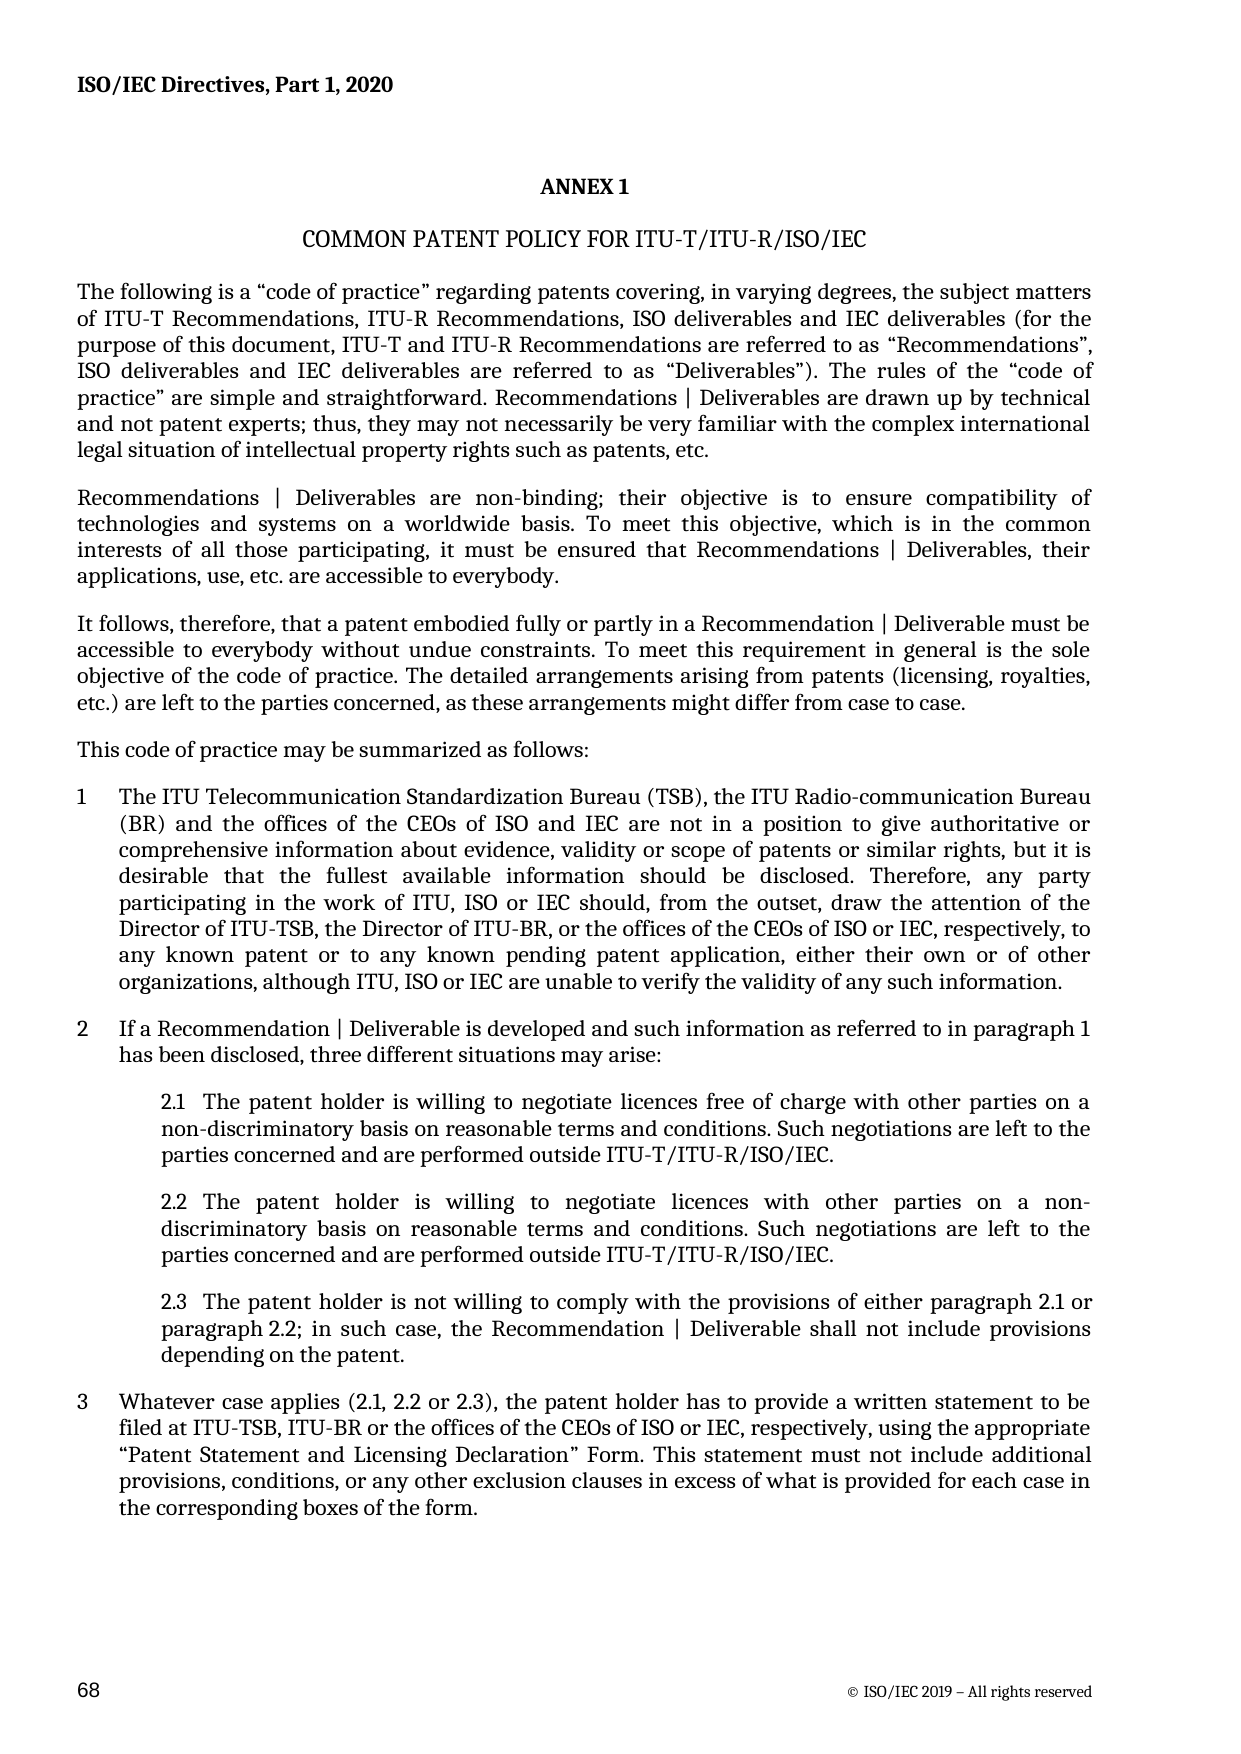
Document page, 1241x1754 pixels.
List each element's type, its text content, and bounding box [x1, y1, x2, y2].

list 3 Whatever case applies (2.1, 2.2 or 2.3), the patent holder has to provide a written statement to be filed at ITU-TSB, ITU-BR or the offices of the CEOs of ISO or IEC, respectively, using the appropriate “Patent Statement and Licensing Declaration” Form. This statement must not include additional provisions, conditions, or any other exclusion clauses in excess of what is provided for each case in the corresponding boxes of the form. [77, 1389, 1092, 1521]
list 1 The ITU Telecommunication Standardization Bureau (TSB), the ITU Radio-communication Bureau (BR) and the offices of the CEOs of ISO and IEC are not in a position to give authoritative or comprehensive information about evidence, validity or scope of patents or similar rights, but it is desirable that the fullest available information should be disclosed. Therefore, any party participating in the work of ITU, ISO or IEC should, from the outset, draw the attention of the Director of ITU-TSB, the Director of ITU-BR, or the offices of the CEOs of ISO or IEC, respectively, to any known patent or to any known pending patent application, either their own or of other organizations, although ITU, ISO or IEC are unable to verify the validity of any such information. [77, 784, 1092, 995]
text Recommendations | Deliverables are non-binding; their objective is to ensure compatibility of technologies and systems on a worldwide basis. To meet this objective, which is in the common interests of all those participating, it must be ensured that Recommendations | Deliverables, their applications, use, etc. are accessible to everybody. [77, 484, 1092, 590]
text This code of practice may be summarized as follows: [77, 737, 1092, 763]
text It follows, therefore, that a patent embodied fully or partly in a Recommendation | Deliverable must be accessible to everybody without undue constraints. To meet this requirement in general is the sole objective of the code of practice. The detailed arrangements arising from patents (licensing, royalties, etc.) are left to the parties concerned, as these arrangements might differ from case to case. [77, 611, 1092, 716]
text ANNEX 1 [77, 174, 1092, 200]
text The following is a “code of practice” regarding patents covering, in varying degrees, the subject matters of ITU-T Recommendations, ITU-R Recommendations, ISO deliverables and IEC deliverables (for the purpose of this document, ITU-T and ITU-R Recommendations are referred to as “Recommendations”, ISO deliverables and IEC deliverables are referred to as “Deliverables”). The rules of the “code of practice” are simple and straightforward. Recommendations | Deliverables are drawn up by technical and not patent experts; thus, they may not necessarily be very familiar with the complex international legal situation of intellectual property rights such as patents, etc. [77, 279, 1092, 463]
list 2 If a Recommendation | Deliverable is developed and such information as referred to in paragraph 1 has been disclosed, three different situations may arise: [77, 1016, 1092, 1068]
list 2.3 The patent holder is not willing to comply with the provisions of either paragraph 2.1 or paragraph 2.2; in such case, the Recommendation | Deliverable shall not include provisions depending on the patent. [161, 1289, 1092, 1368]
list 2.2 The patent holder is willing to negotiate licences with other parties on a non-discriminatory basis on reasonable terms and conditions. Such negotiations are left to the parties concerned and are performed outside ITU-T/ITU-R/ISO/IEC. [161, 1189, 1092, 1268]
list 2.1 The patent holder is willing to negotiate licences free of charge with other parties on a non-discriminatory basis on reasonable terms and conditions. Such negotiations are left to the parties concerned and are performed outside ITU-T/ITU-R/ISO/IEC. [161, 1089, 1092, 1168]
text COMMON PATENT POLICY FOR ITU-T/ITU-R/ISO/IEC [77, 225, 1092, 254]
